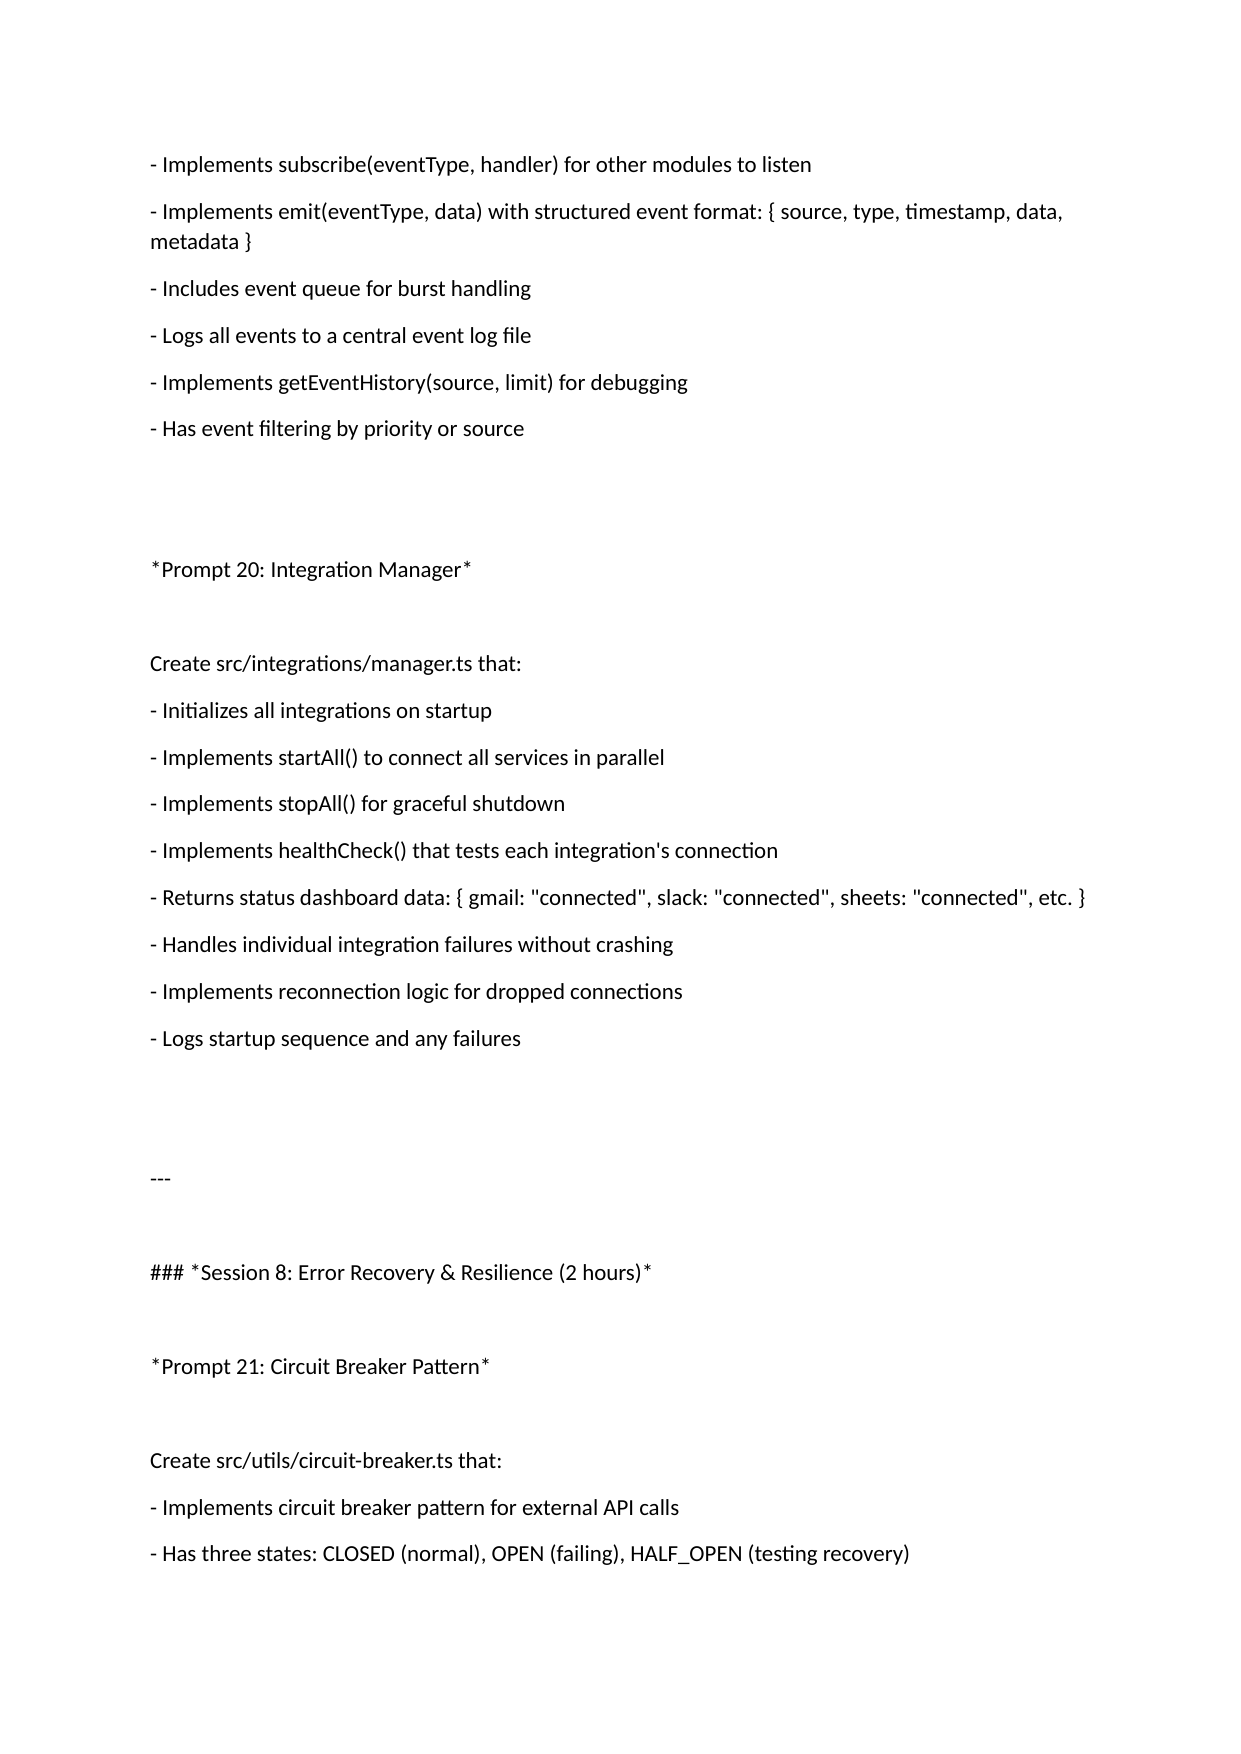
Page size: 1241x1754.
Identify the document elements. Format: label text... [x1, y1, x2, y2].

text ### *Session 8: Error Recovery & Resilience (2 hours)* [150, 1258, 1090, 1286]
text - Implements circuit breaker pattern for external API calls [150, 1493, 1090, 1521]
text - Handles individual integration failures without crashing [150, 930, 1090, 958]
text - Returns status dashboard data: { gmail: "connected", slack: "connected", sheets: "connected", etc. } [150, 883, 1090, 911]
text - Implements reconnection logic for dropped connections [150, 977, 1090, 1005]
text - Implements subscribe(eventType, handler) for other modules to listen [150, 150, 1090, 178]
text Create src/integrations/manager.ts that: [150, 649, 1090, 677]
text - Has three states: CLOSED (normal), OPEN (failing), HALF_OPEN (testing recovery) [150, 1539, 1090, 1568]
text - Implements emit(eventType, data) with structured event format: { source, type, timestamp, data, metadata } [150, 197, 1090, 255]
text - Logs all events to a central event log file [150, 321, 1090, 349]
text - Has event filtering by priority or source [150, 414, 1090, 443]
text - Includes event queue for burst handling [150, 274, 1090, 302]
text - Initializes all integrations on startup [150, 696, 1090, 724]
text - Implements stopAll() for graceful shutdown [150, 789, 1090, 818]
text - Implements healthCheck() that tests each integration's connection [150, 836, 1090, 864]
text - Implements startAll() to connect all services in parallel [150, 743, 1090, 771]
text *Prompt 20: Integration Manager* [150, 555, 1090, 583]
text --- [150, 1164, 1090, 1193]
text Create src/utils/circuit-breaker.ts that: [150, 1446, 1090, 1474]
text - Logs startup sequence and any failures [150, 1024, 1090, 1052]
text - Implements getEventHistory(source, limit) for debugging [150, 368, 1090, 396]
text *Prompt 21: Circuit Breaker Pattern* [150, 1352, 1090, 1380]
